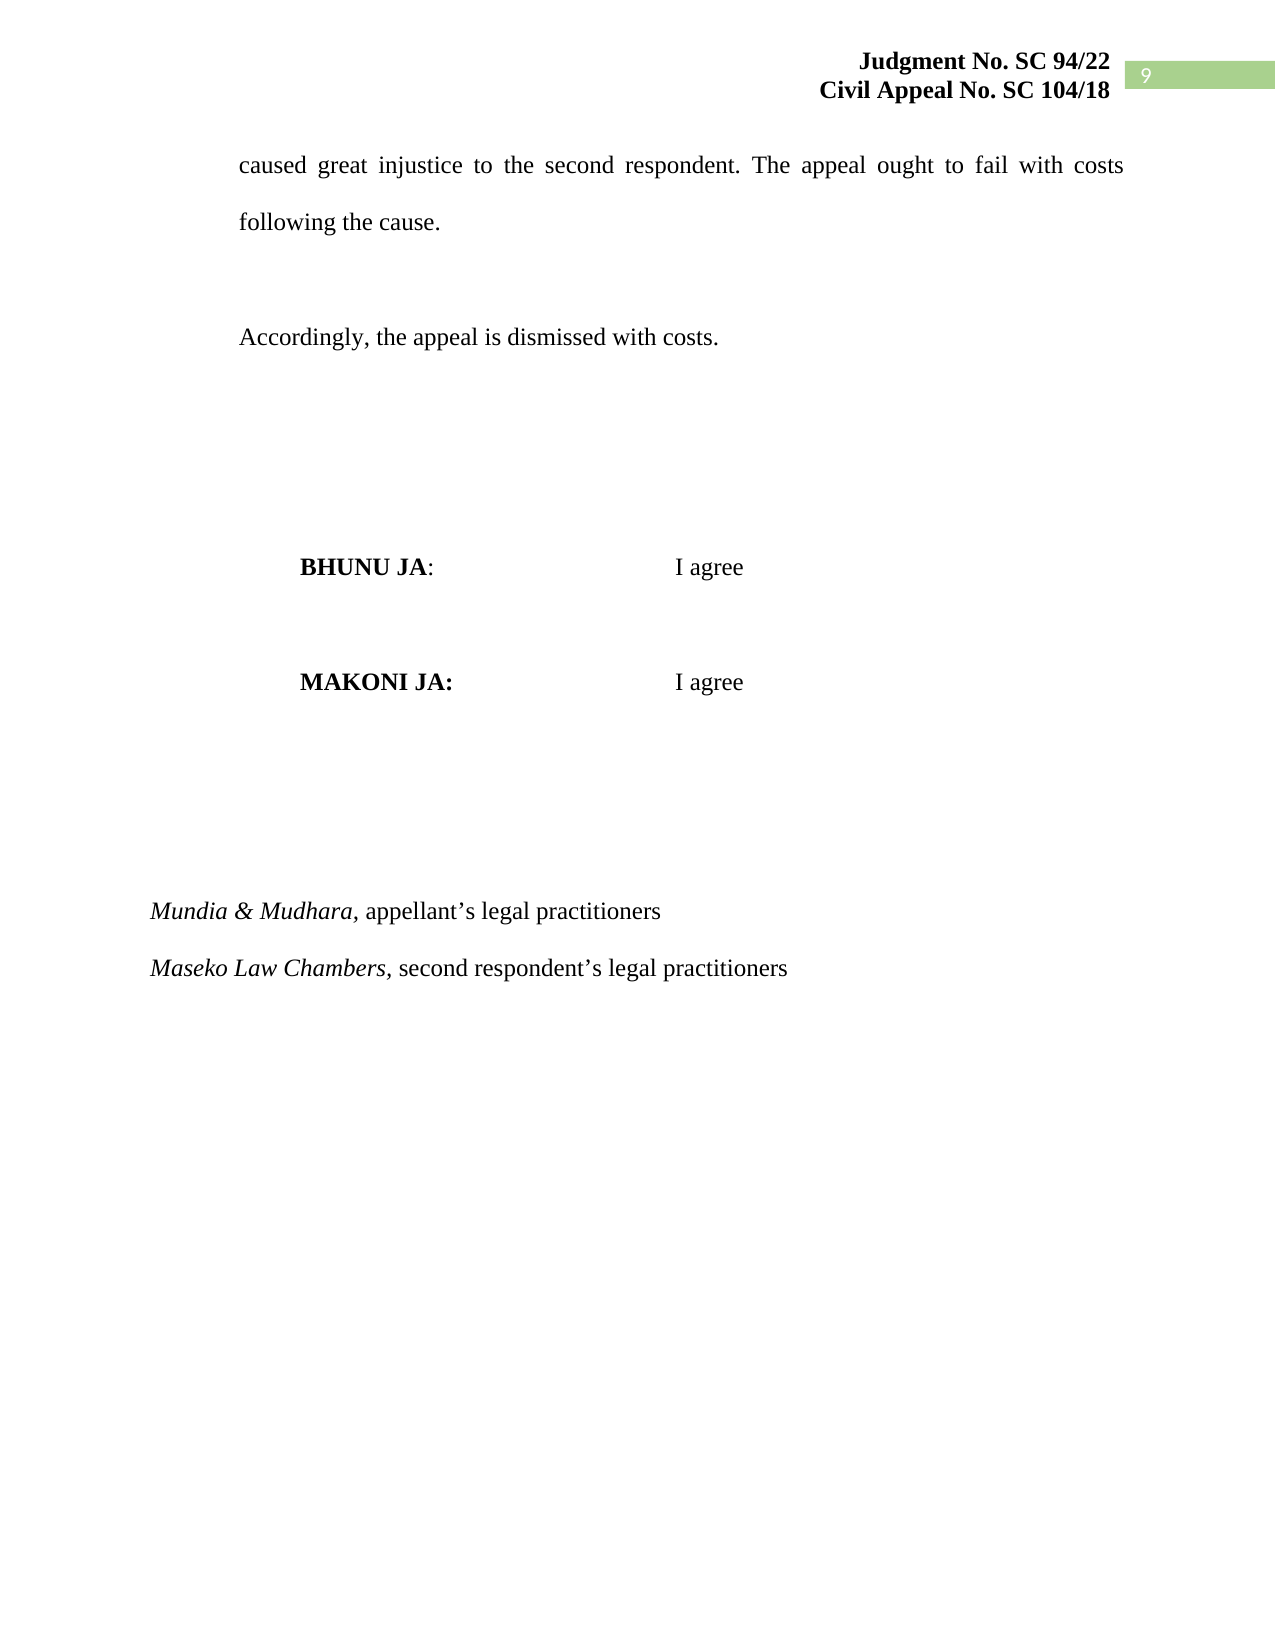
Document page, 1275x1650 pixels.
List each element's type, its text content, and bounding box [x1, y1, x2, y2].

text Mundia & Mudhara, appellant’s legal practitioners [150, 896, 1125, 925]
text MAKONI JA: I agree [225, 667, 1125, 696]
text Maseko Law Chambers, second respondent’s legal practitioners [150, 953, 1125, 982]
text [150, 150, 1125, 236]
text BHUNU JA: I agree [225, 552, 1125, 581]
text Accordingly, the appeal is dismissed with costs. [239, 322, 1125, 351]
